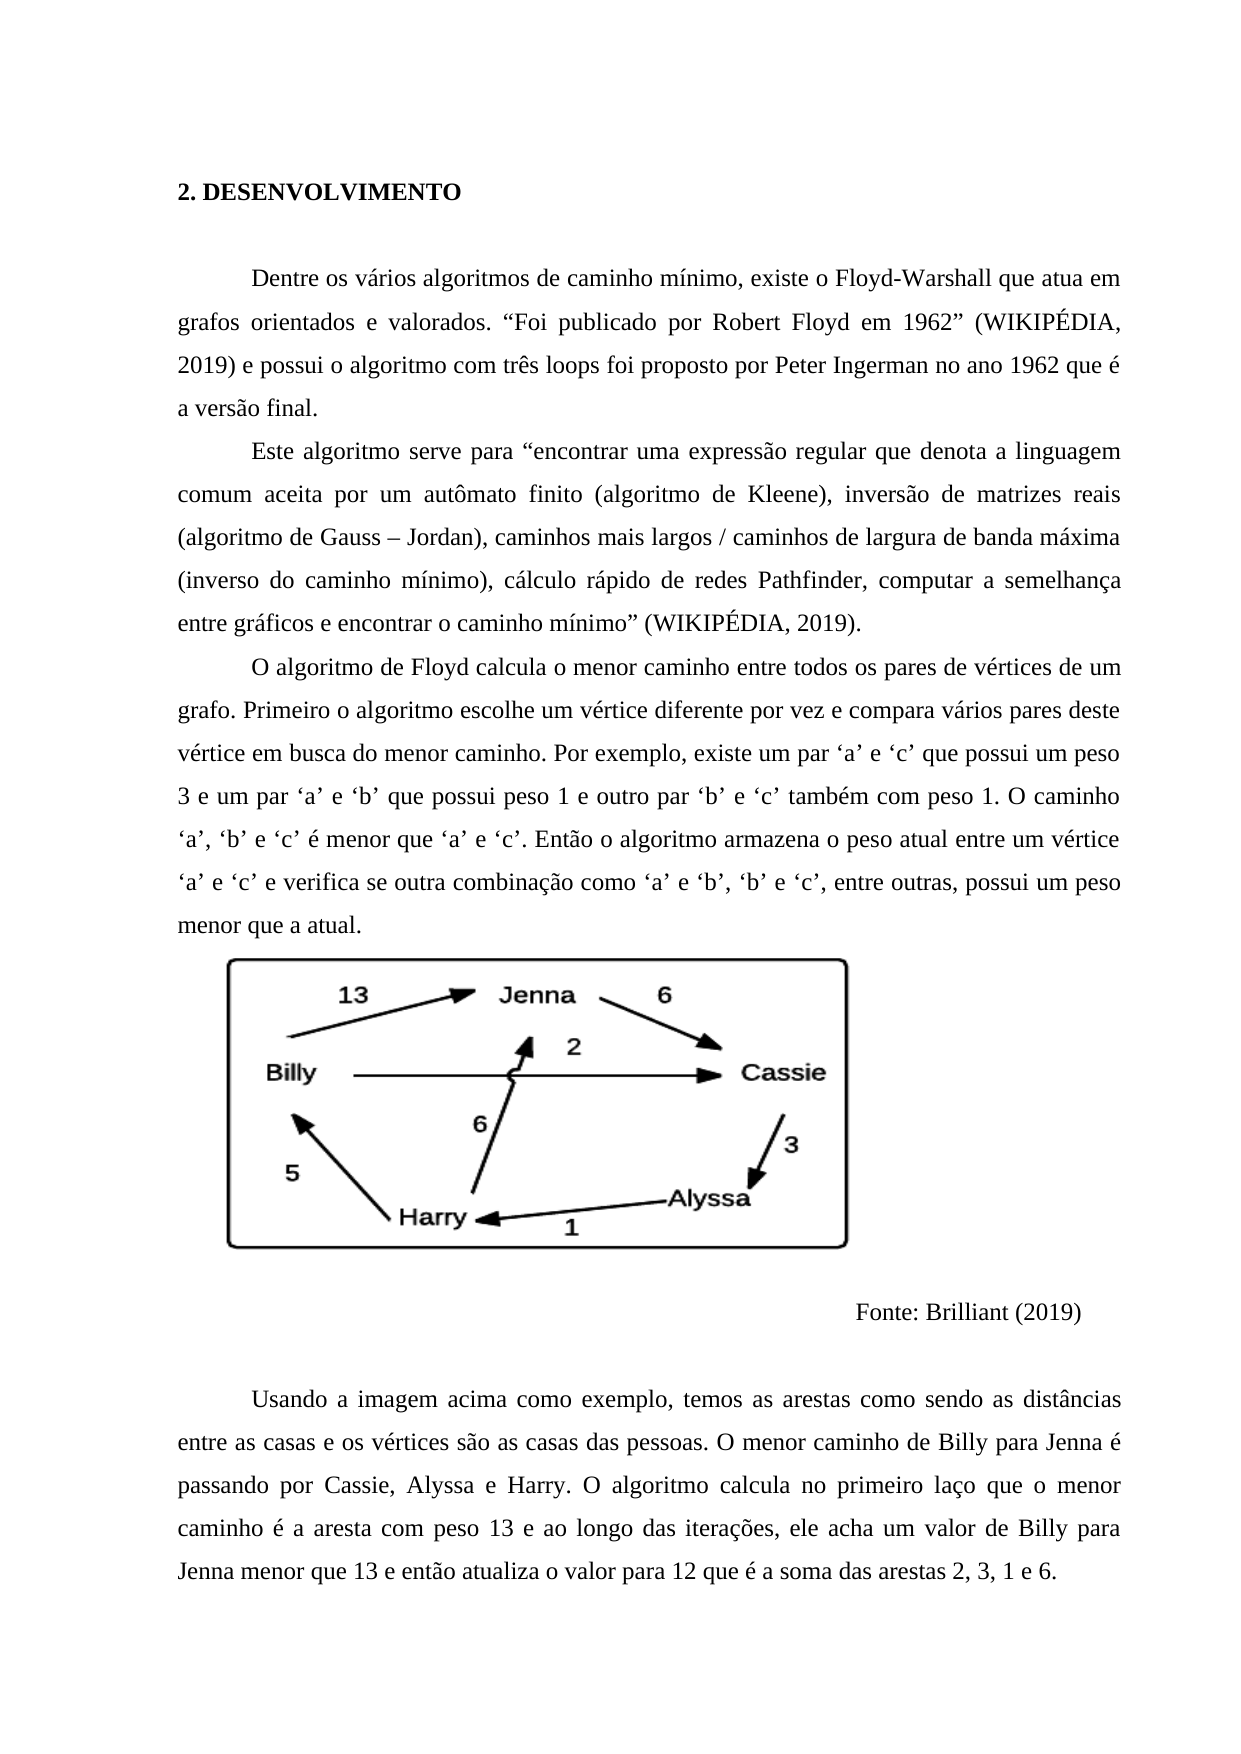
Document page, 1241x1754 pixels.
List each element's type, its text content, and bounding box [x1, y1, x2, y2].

text Este algoritmo serve para “encontrar uma expressão regular que denota a linguagem comum aceita por um autômato finito (algoritmo de Kleene), inversão de matrizes reais (algoritmo de Gauss – Jordan), caminhos mais largos / caminhos de largura de banda máxima (inverso do caminho mínimo), cálculo rápido de redes Pathfinder, computar a semelhança entre gráficos e encontrar o caminho mínimo” (WIKIPÉDIA, 2019). [177, 436, 1122, 637]
subtitle 2. Desenvolvimento [177, 177, 1122, 206]
text O algoritmo de Floyd calcula o menor caminho entre todos os pares de vértices de um grafo. Primeiro o algoritmo escolhe um vértice diferente por vez e compara vários pares deste vértice em busca do menor caminho. Por exemplo, existe um par ‘a’ e ‘c’ que possui um peso 3 e um par ‘a’ e ‘b’ que possui peso 1 e outro par ‘b’ e ‘c’ também com peso 1. O caminho ‘a’, ‘b’ e ‘c’ é menor que ‘a’ e ‘c’. Então o algoritmo armazena o peso atual entre um vértice ‘a’ e ‘c’ e verifica se outra combinação como ‘a’ e ‘b’, ‘b’ e ‘c’, entre outras, possui um peso menor que a atual. [177, 652, 1122, 939]
text Dentre os vários algoritmos de caminho mínimo, existe o Floyd-Warshall que atua em grafos orientados e valorados. “Foi publicado por Robert Floyd em 1962” (WIKIPÉDIA, 2019) e possui o algoritmo com três loops foi proposto por Peter Ingerman no ano 1962 que é a versão final. [177, 263, 1122, 422]
picture [217, 953, 856, 1321]
text Usando a imagem acima como exemplo, temos as arestas como sendo as distâncias entre as casas e os vértices são as casas das pessoas. O menor caminho de Billy para Jenna é passando por Cassie, Alyssa e Harry. O algoritmo calcula no primeiro laço que o menor caminho é a aresta com peso 13 e ao longo das iterações, ele acha um valor de Billy para Jenna menor que 13 e então atualiza o valor para 12 que é a soma das arestas 2, 3, 1 e 6. [177, 1384, 1122, 1585]
